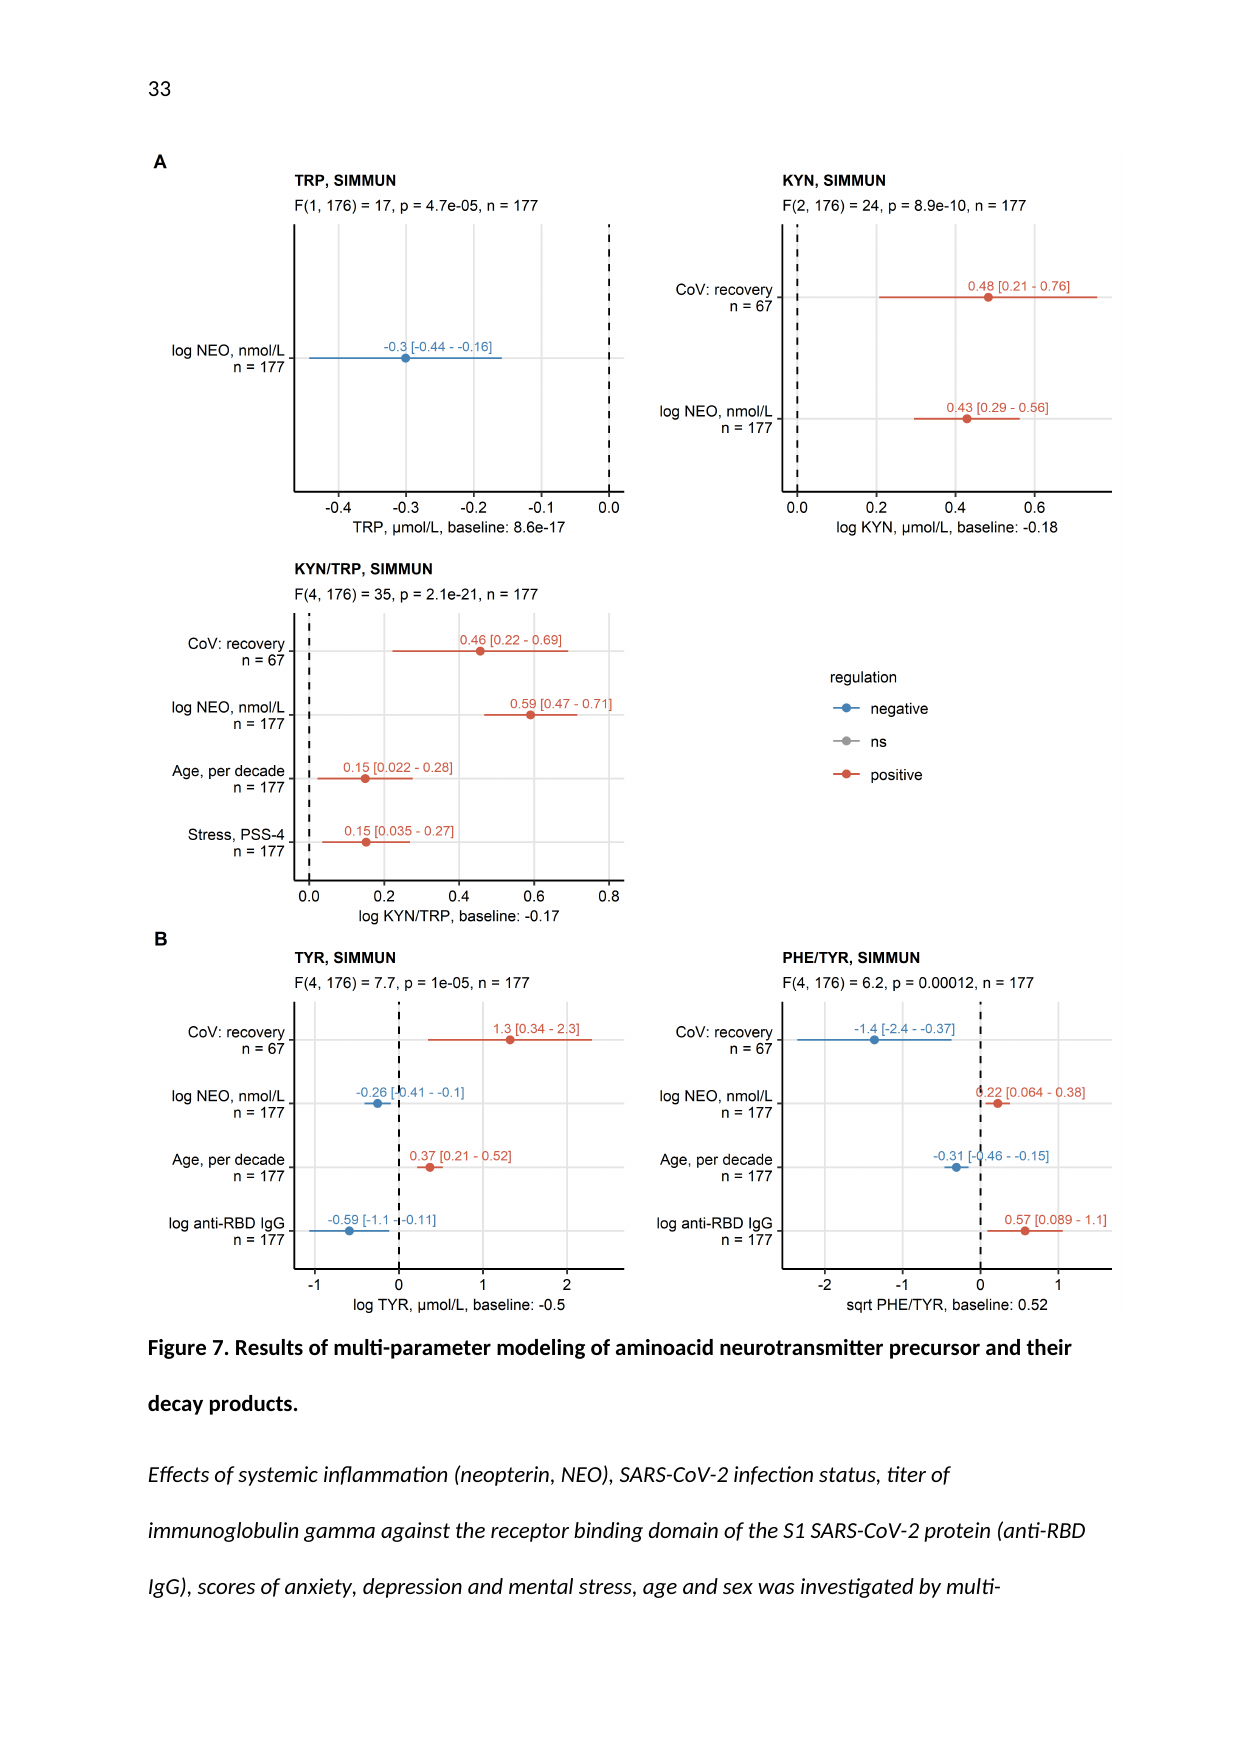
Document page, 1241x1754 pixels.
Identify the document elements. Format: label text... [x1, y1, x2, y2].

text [148, 1460, 1093, 1600]
text Figure 7. Results of multi-parameter modeling of aminoacid neurotransmitter precursor and their decay products. [148, 1333, 1093, 1417]
picture [147, 147, 1123, 1313]
